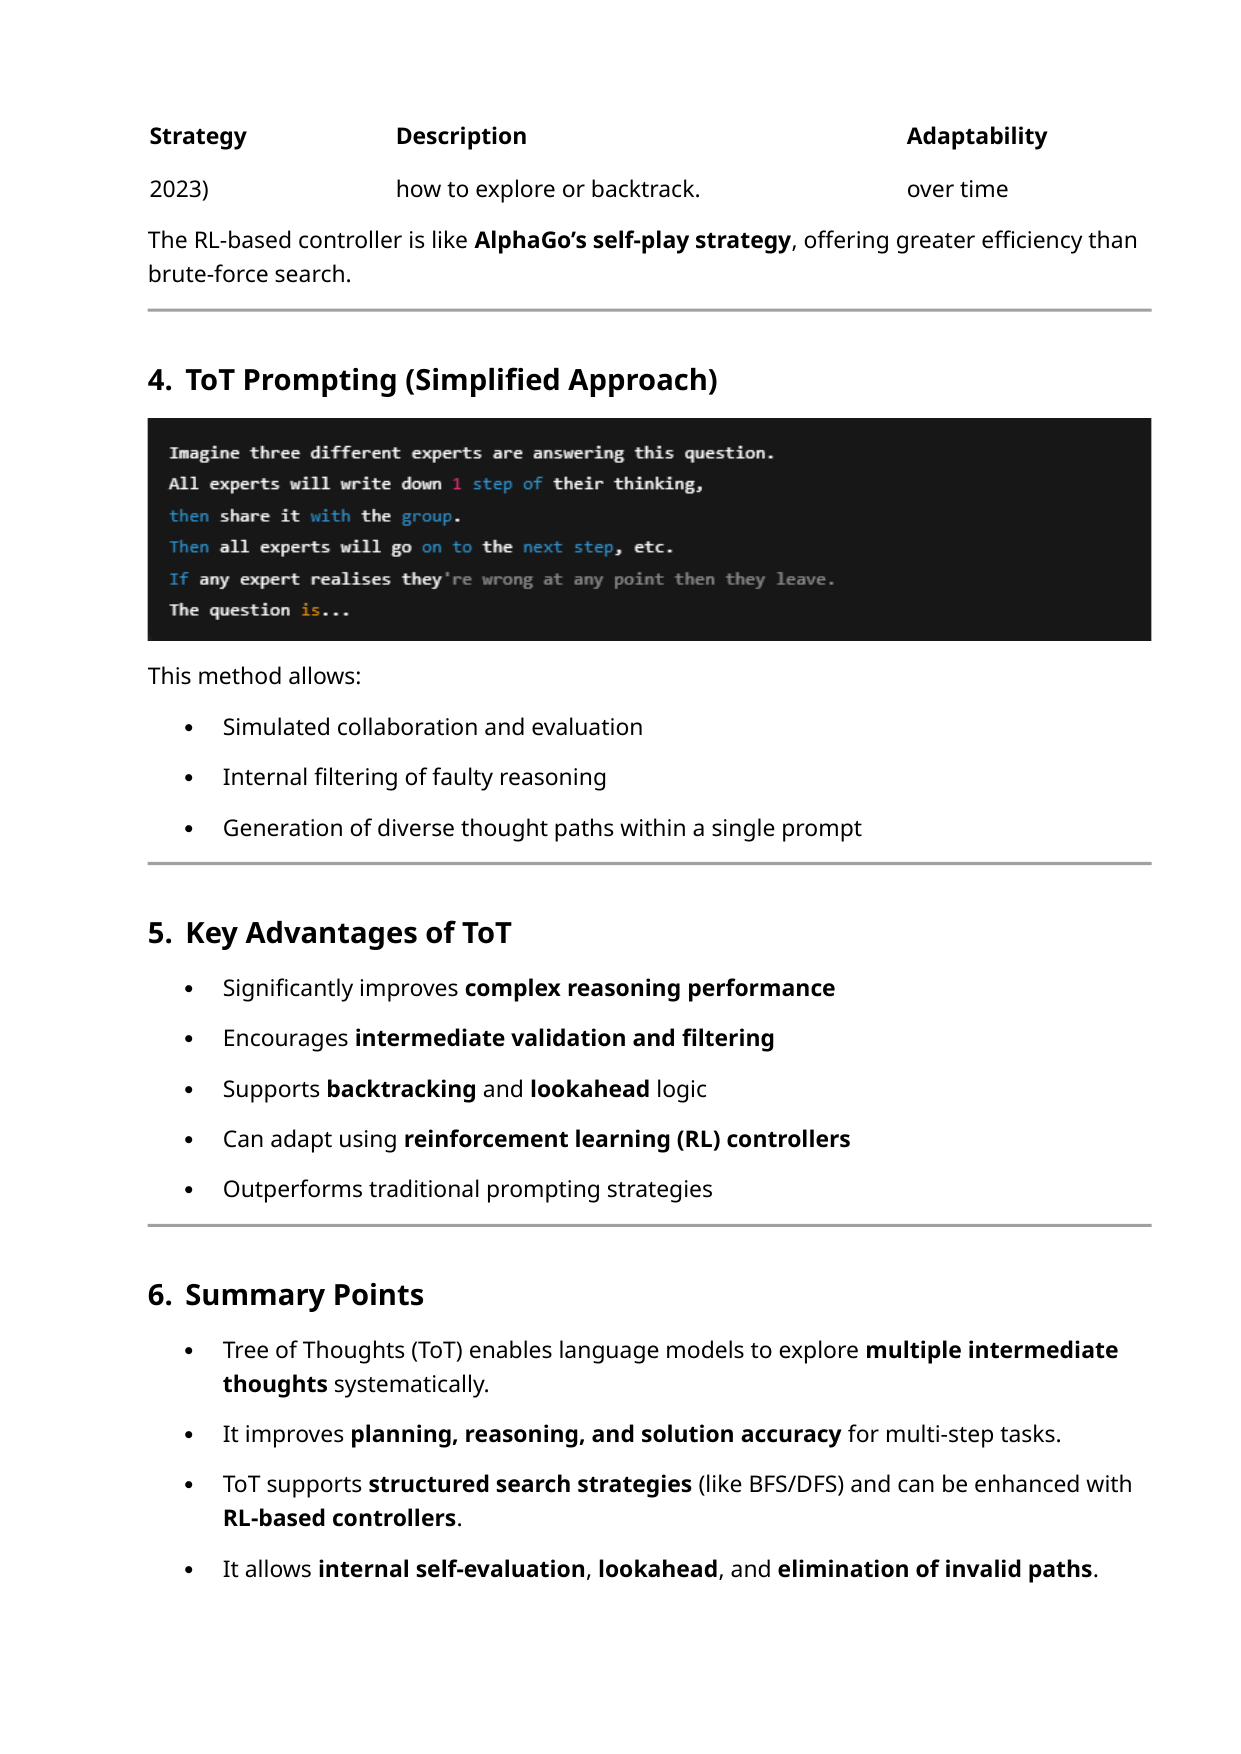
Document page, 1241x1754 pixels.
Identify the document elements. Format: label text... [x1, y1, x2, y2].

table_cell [905, 171, 1152, 224]
table_header Strategy [148, 118, 394, 171]
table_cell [394, 171, 905, 224]
list Key Advantages of ToT [148, 912, 1152, 952]
table_header Description [394, 118, 905, 171]
picture [147, 418, 1152, 641]
list It improves planning, reasoning, and solution accuracy for multi-step tasks. [185, 1418, 1152, 1449]
list Outperforms traditional prompting strategies [185, 1173, 1152, 1205]
list ToT supports structured search strategies (like BFS/DFS) and can be enhanced with RL-based controllers. [185, 1468, 1152, 1533]
list Supports backtracking and lookahead logic [185, 1073, 1152, 1104]
text The RL-based controller is like AlphaGo’s self-play strategy, offering greater efficiency than brute-force search. [148, 224, 1152, 289]
list Can adapt using reinforcement learning (RL) controllers [185, 1123, 1152, 1154]
table_header Adaptability [905, 118, 1152, 171]
list Tree of Thoughts (ToT) enables language models to explore multiple intermediate thoughts systematically. [185, 1334, 1152, 1399]
list Significantly improves complex reasoning performance [185, 972, 1152, 1003]
list Generation of diverse thought paths within a single prompt [185, 811, 1152, 843]
list Simulated collaboration and evaluation [185, 711, 1152, 742]
list Encourages intermediate validation and filtering [185, 1022, 1152, 1053]
list Summary Points [148, 1274, 1152, 1314]
table_cell RL-based ToT Controller (Long, 2023) [148, 171, 394, 224]
list It allows internal self-evaluation, lookahead, and elimination of invalid paths. [185, 1552, 1152, 1584]
text This method allows: [148, 660, 1152, 691]
list ToT Prompting (Simplified Approach) [148, 359, 1152, 399]
list Internal filtering of faulty reasoning [185, 761, 1152, 792]
